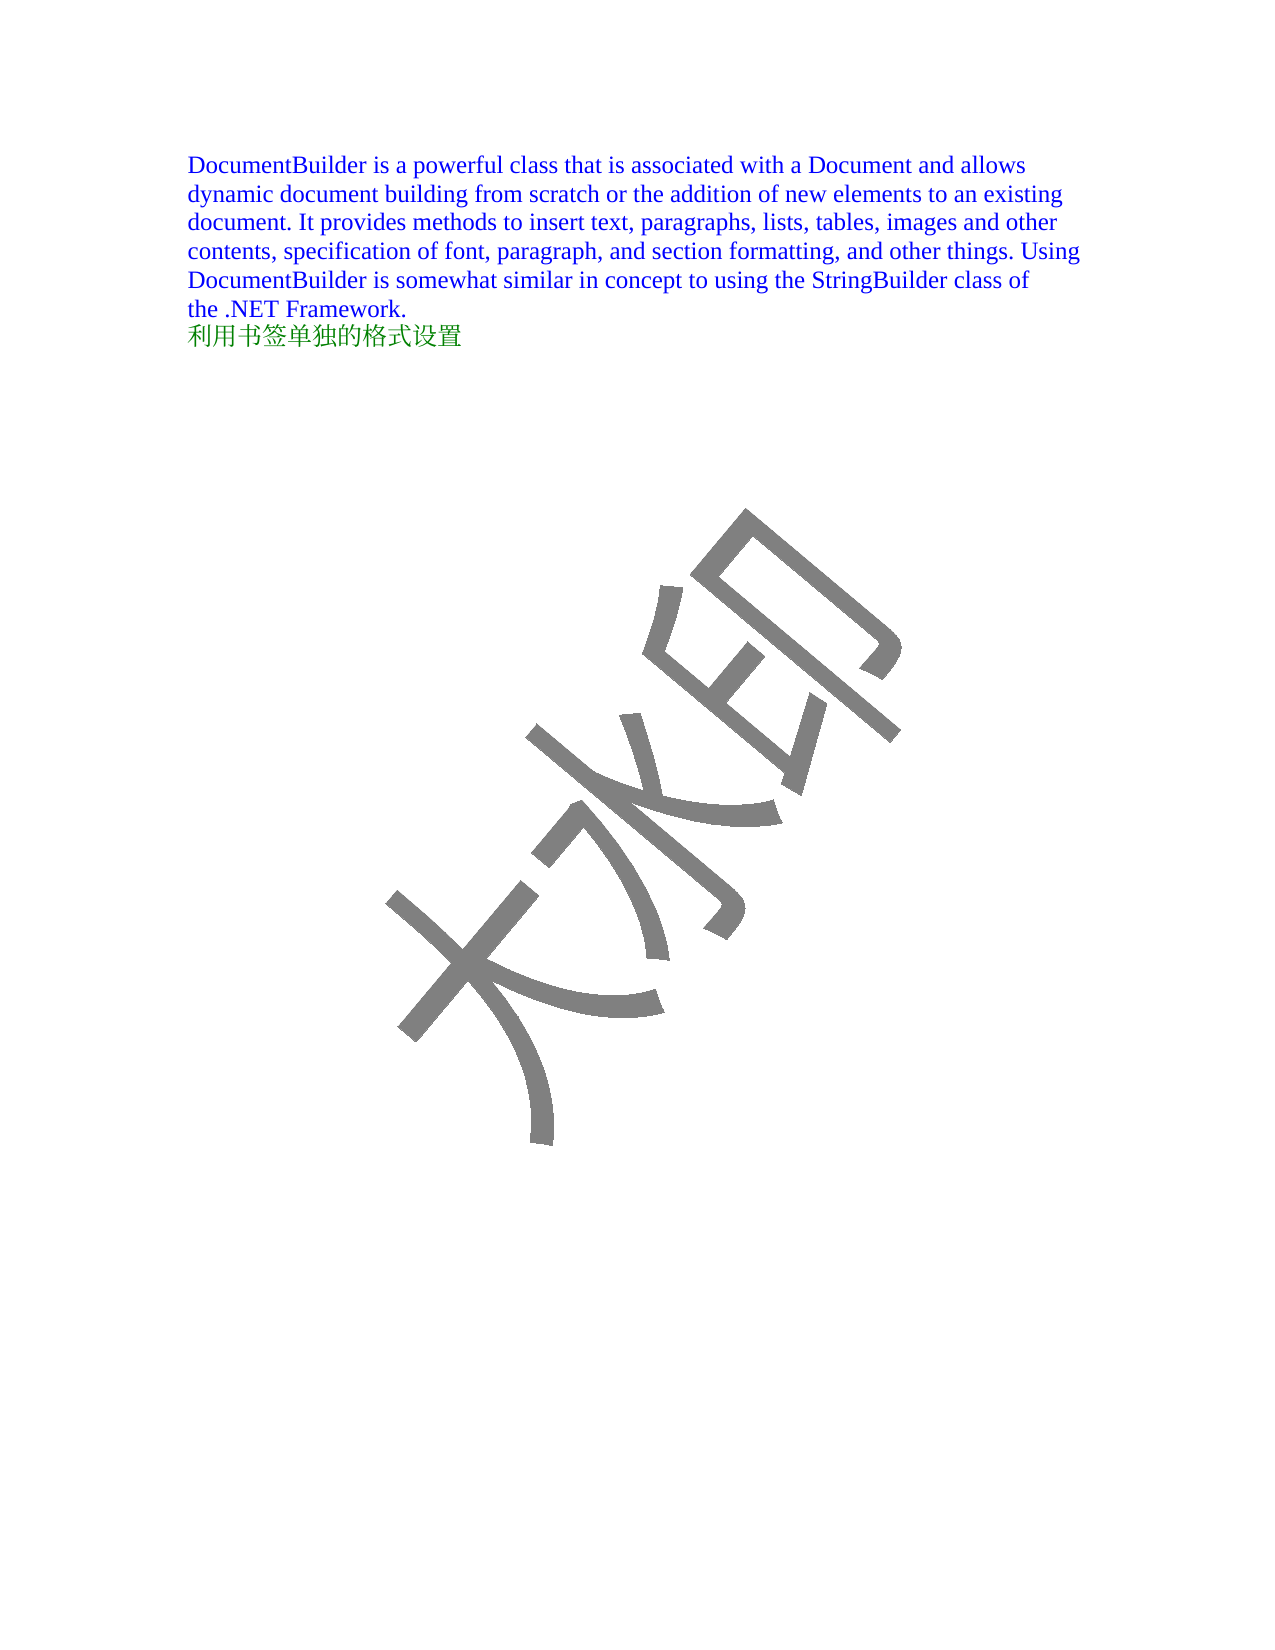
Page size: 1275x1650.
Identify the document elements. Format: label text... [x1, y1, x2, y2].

text DocumentBuilder is a powerful class that is associated with a Document and allows dynamic document building from scratch or the addition of new elements to an existing document. It provides methods to insert text, paragraphs, lists, tables, images and other contents, specification of font, paragraph, and section formatting, and other things. Using DocumentBuilder is somewhat similar in concept to using the StringBuilder class of the .NET Framework. [187, 150, 1087, 322]
text 利用书签单独的格式设置 [187, 322, 1087, 351]
